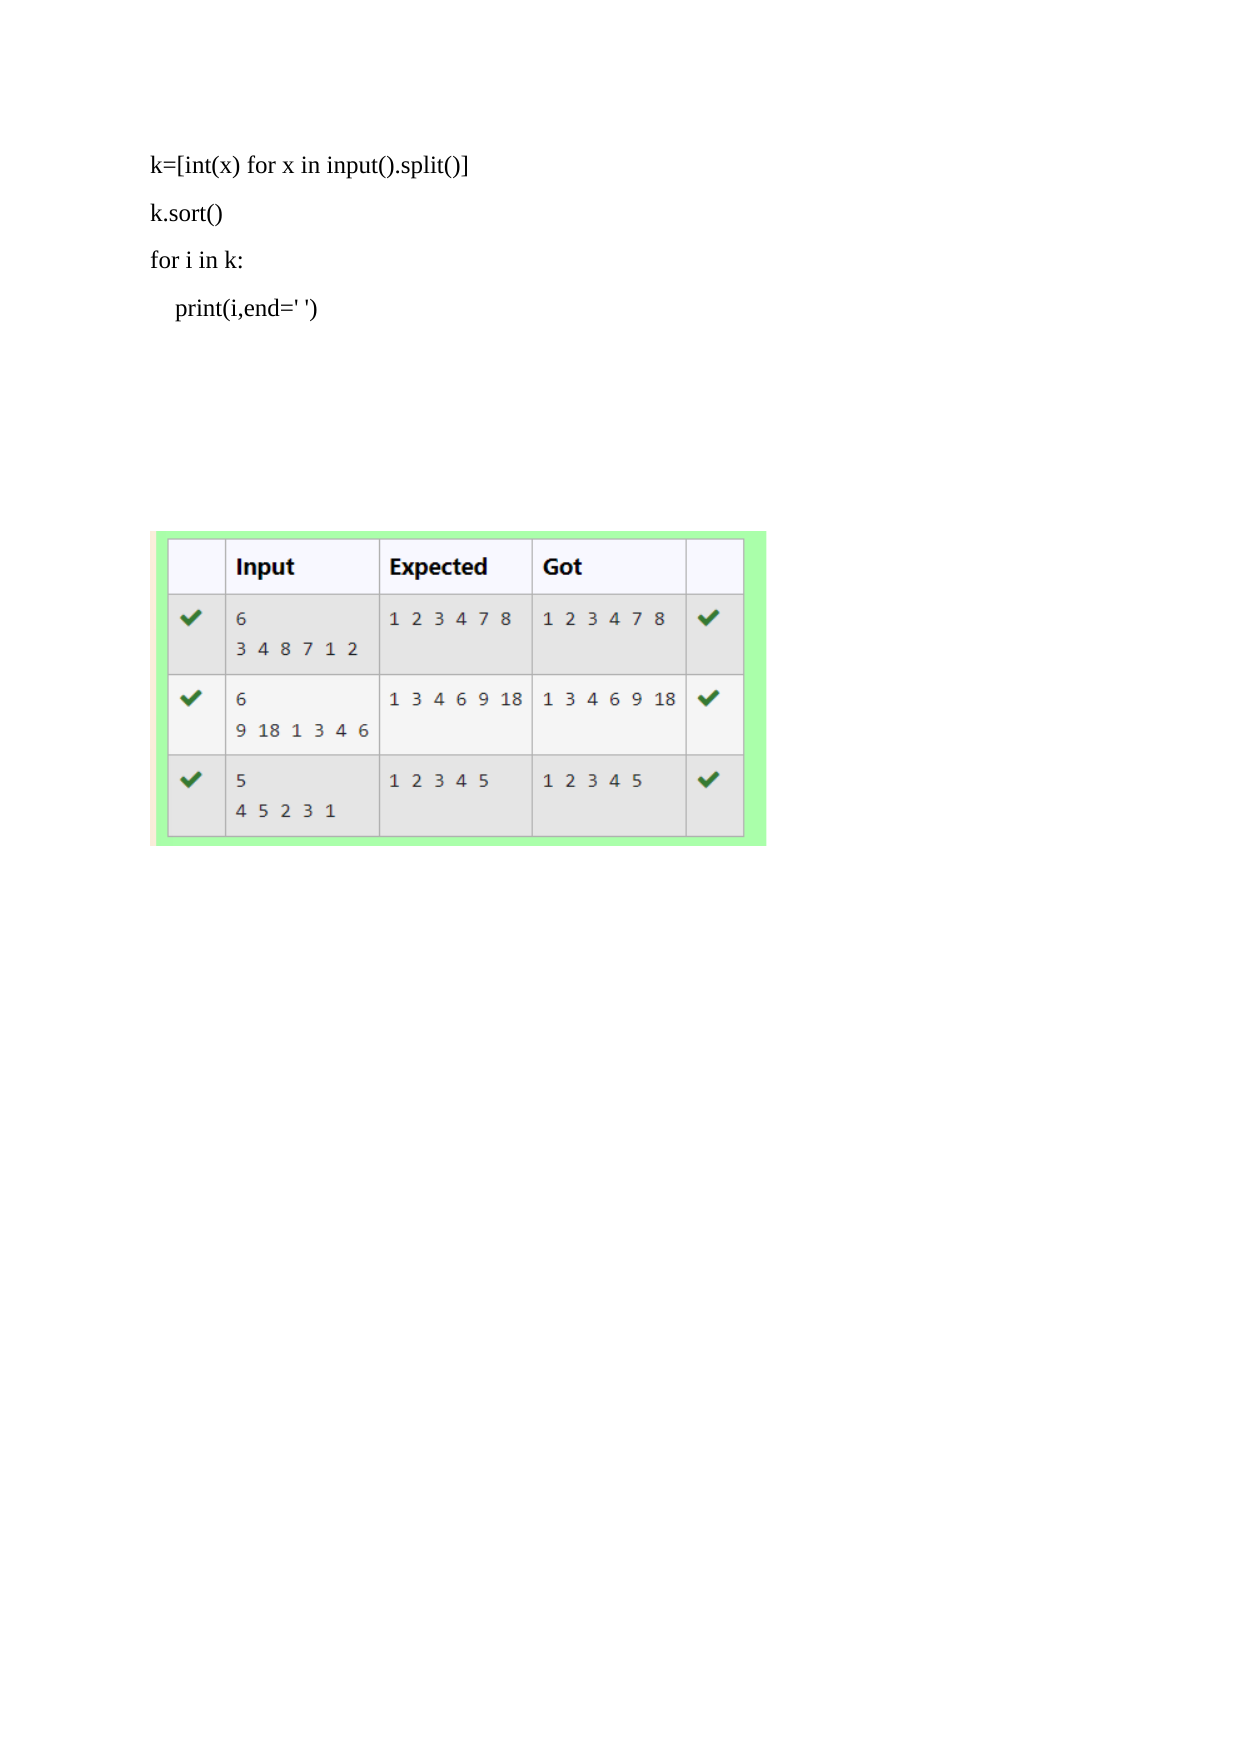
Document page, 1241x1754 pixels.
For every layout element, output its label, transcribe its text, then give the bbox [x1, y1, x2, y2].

text print(i,end=' ') [150, 293, 1090, 322]
text k=[int(x) for x in input().split()] [150, 150, 1090, 179]
text k.sort() [150, 198, 1090, 226]
picture [150, 531, 767, 846]
text for i in k: [150, 245, 1090, 274]
